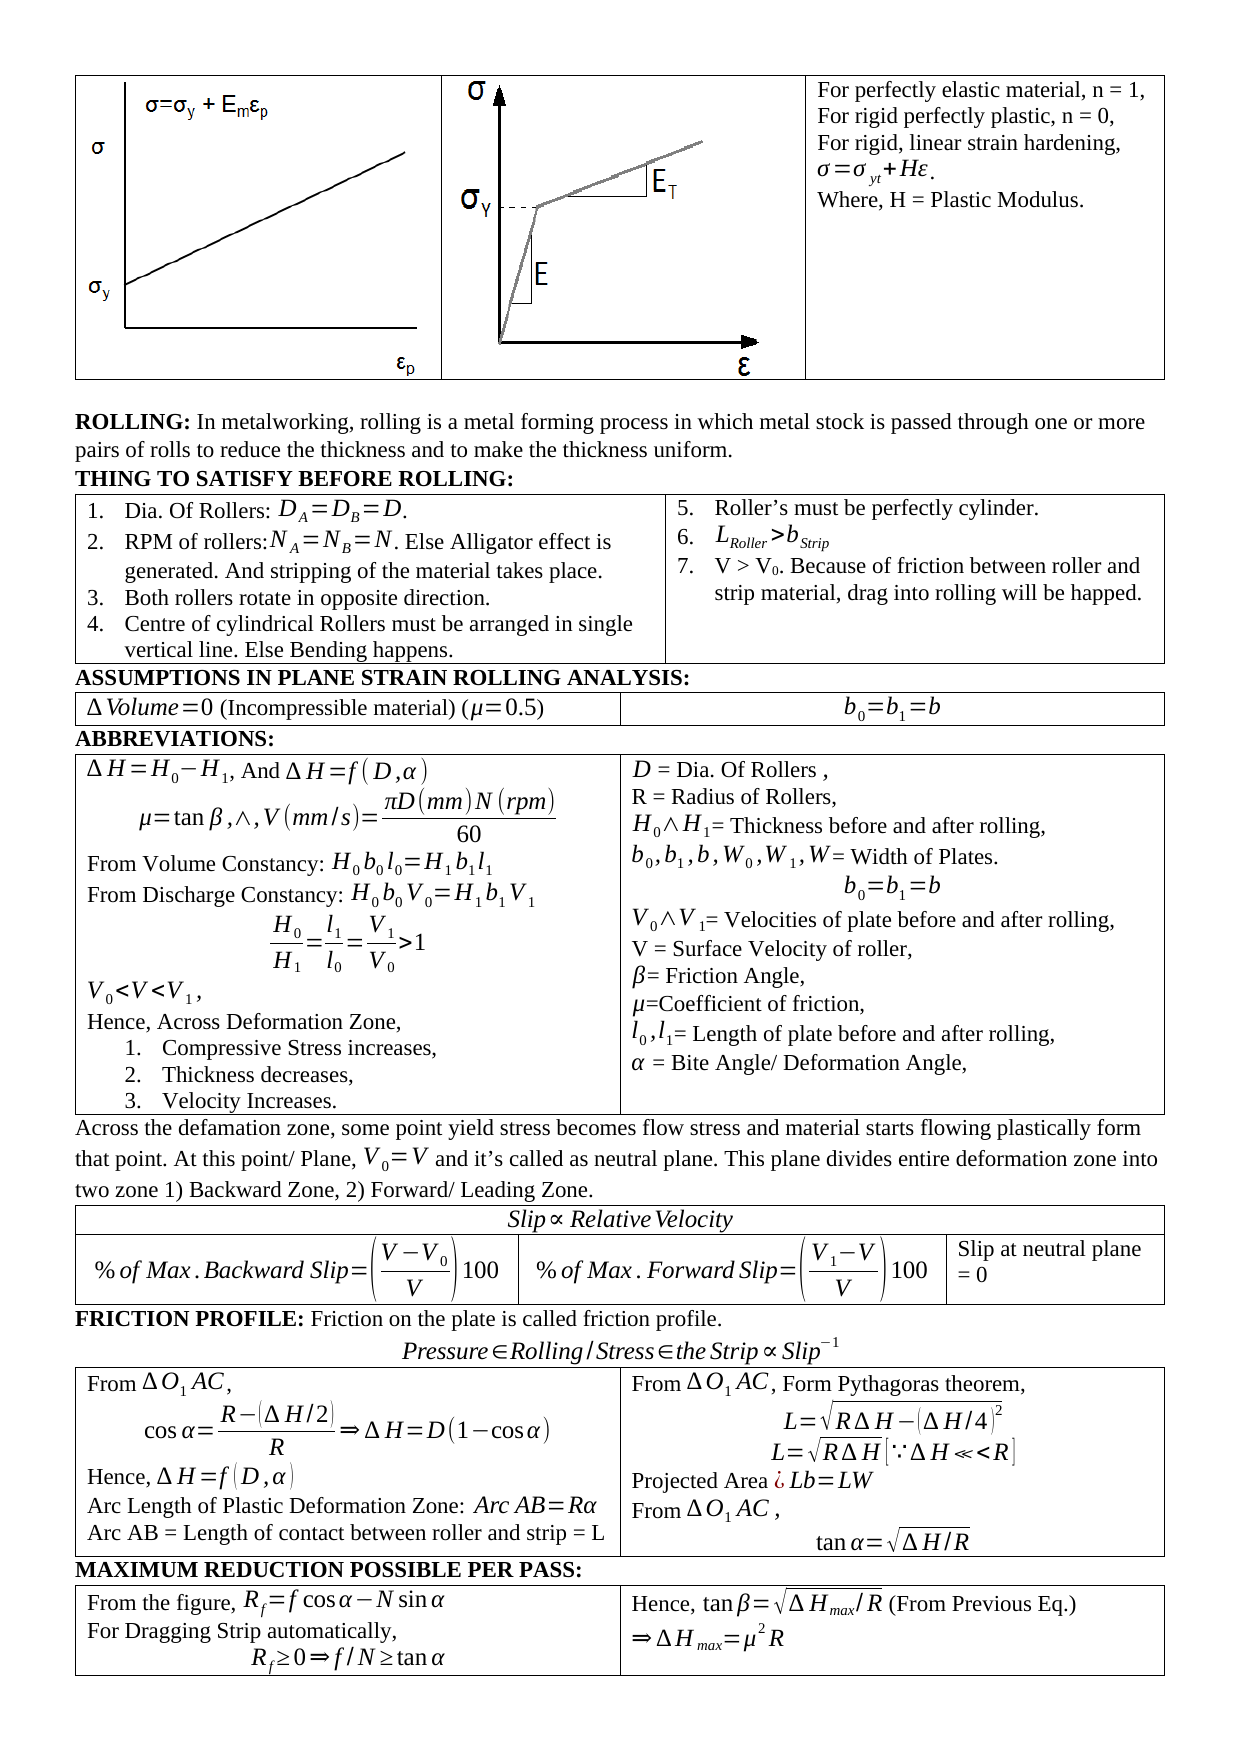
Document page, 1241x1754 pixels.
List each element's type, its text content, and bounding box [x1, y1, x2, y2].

picture [453, 76, 774, 379]
table_header From , Form Pythagoras theorem, Projected Area From [621, 1368, 1164, 1556]
table_header From , Hence, Arc Length of Plastic Deformation Zone: Arc AB = Length of contact between roller and strip = L [76, 1368, 620, 1556]
text THING TO SATISFY BEFORE ROLLING: [75, 465, 1165, 491]
table_cell [76, 1235, 518, 1304]
table_header Roller’s must be perfectly cylinder. V > V0. Because of friction between roller and strip material, drag into rolling will be happed. [666, 495, 1164, 663]
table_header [621, 1586, 1164, 1675]
table_header [621, 693, 1164, 724]
table_cell For perfectly elastic material, n = 1, For rigid perfectly plastic, n = 0, For rigid, linear strain hardening, . Where, H = Plastic Modulus. [806, 76, 1164, 379]
text MAXIMUM REDUCTION POSSIBLE PER PASS: [75, 1557, 1165, 1583]
table_cell [76, 76, 441, 379]
table_header Dia. Of Rollers: . RPM of rollers:. Else Alligator effect is generated. And stripping of the material takes place. Both rollers rotate in opposite direction. Centre of cylindrical Rollers must be arranged in single vertical line. Else Bending happens. [76, 495, 665, 663]
table_header , And From Volume Constancy: From Discharge Constancy: Hence, Across Deformation Zone, Compressive Stress increases, Thickness decreases, Velocity Increases. [76, 755, 620, 1113]
table_cell [442, 76, 453, 379]
text FRICTION PROFILE: Friction on the plate is called friction profile. [75, 1305, 1165, 1331]
text ROLLING: In metalworking, rolling is a metal forming process in which metal stock is passed through one or more pairs of rolls to reduce the thickness and to make the thickness uniform. [75, 408, 1165, 463]
table_cell [519, 1235, 946, 1304]
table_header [76, 1586, 620, 1675]
picture [86, 76, 430, 378]
text ASSUMPTIONS IN PLANE STRAIN ROLLING ANALYSIS: [75, 664, 1165, 690]
text ABBREVIATIONS: [75, 726, 1165, 752]
table_header [76, 1206, 1164, 1234]
table_header = Dia. Of Rollers R = Radius of Rollers, = Thickness before and after rolling, = Width of Plates. = Velocities of plate before and after rolling, V = Surface Velocity of roller, = Friction Angle, =Coefficient of friction, = Length of plate before and after rolling, = Bite Angle/ Deformation Angle, [621, 755, 1164, 1113]
table_header (Incompressible material) () [76, 693, 620, 724]
text Across the defamation zone, some point yield stress becomes flow stress and material starts flowing plastically form that point. At this point/ Plane, and it’s called as neutral plane. This plane divides entire deformation zone into two zone 1) Backward Zone, 2) Forward/ Leading Zone. [75, 1115, 1165, 1203]
table_cell Slip at neutral plane = 0 [947, 1235, 1164, 1304]
table_cell [774, 76, 805, 379]
